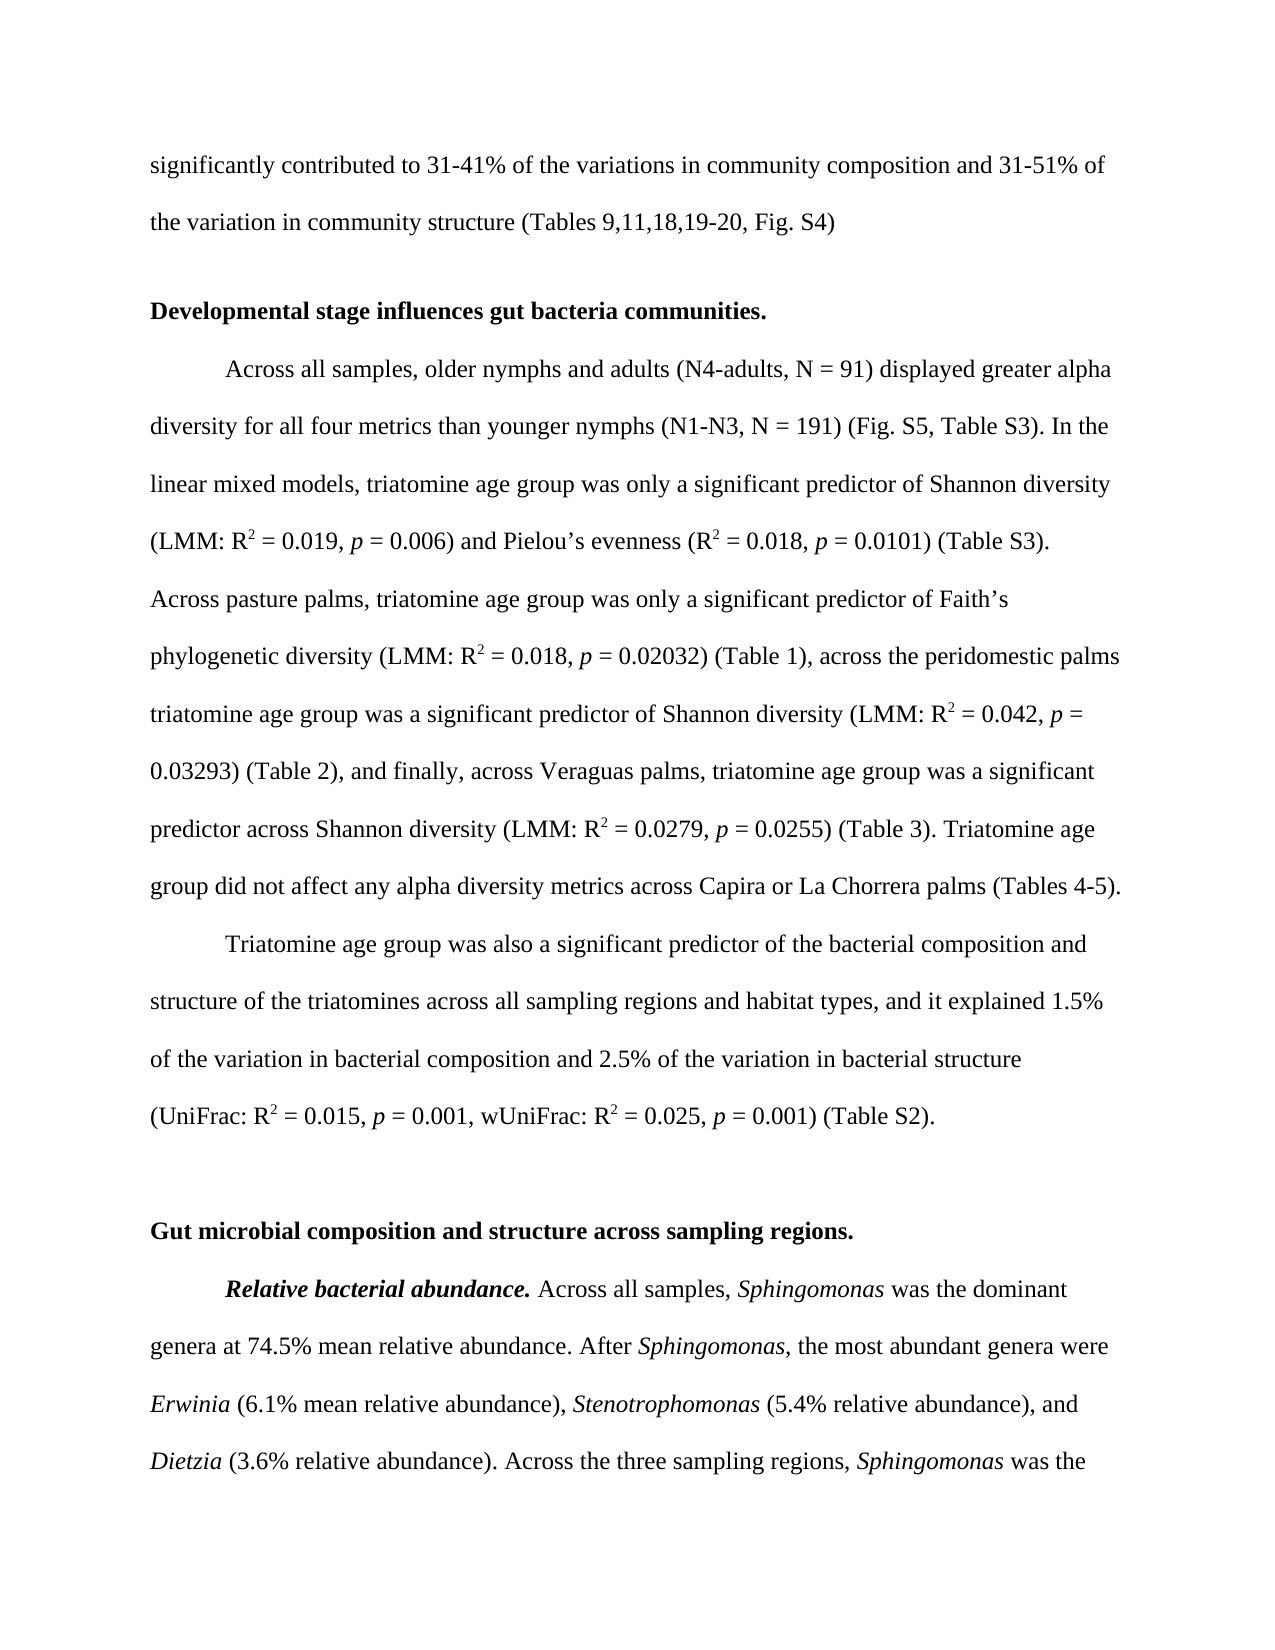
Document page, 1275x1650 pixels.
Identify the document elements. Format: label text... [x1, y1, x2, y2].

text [150, 150, 1125, 236]
text Triatomine age group was also a significant predictor of the bacterial composition and structure of the triatomines across all sampling regions and habitat types, and it explained 1.5% of the variation in bacterial composition and 2.5% of the variation in bacterial structure (UniFrac: R2 = 0.015, p = 0.001, wUniFrac: R2 = 0.025, p = 0.001) (Table S2). [150, 929, 1125, 1130]
text Developmental stage influences gut bacteria communities. [150, 296, 1125, 325]
text Across all samples, older nymphs and adults (N4-adults, N = 91) displayed greater alpha diversity for all four metrics than younger nymphs (N1-N3, N = 191) (Fig. S5, Table S3). In the linear mixed models, triatomine age group was only a significant predictor of Shannon diversity (LMM: R2 = 0.019, p = 0.006) and Pielou’s evenness (R2 = 0.018, p = 0.0101) (Table S3). Across pasture palms, triatomine age group was only a significant predictor of Faith’s phylogenetic diversity (LMM: R2 = 0.018, p = 0.02032) (Table 1), across the peridomestic palms triatomine age group was a significant predictor of Shannon diversity (LMM: R2 = 0.042, p = 0.03293) (Table 2), and finally, across Veraguas palms, triatomine age group was a significant predictor across Shannon diversity (LMM: R2 = 0.0279, p = 0.0255) (Table 3). Triatomine age group did not affect any alpha diversity metrics across Capira or La Chorrera palms (Tables 4-5). [150, 354, 1125, 900]
text Gut microbial composition and structure across sampling regions. [150, 1216, 1125, 1245]
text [150, 1274, 1125, 1475]
